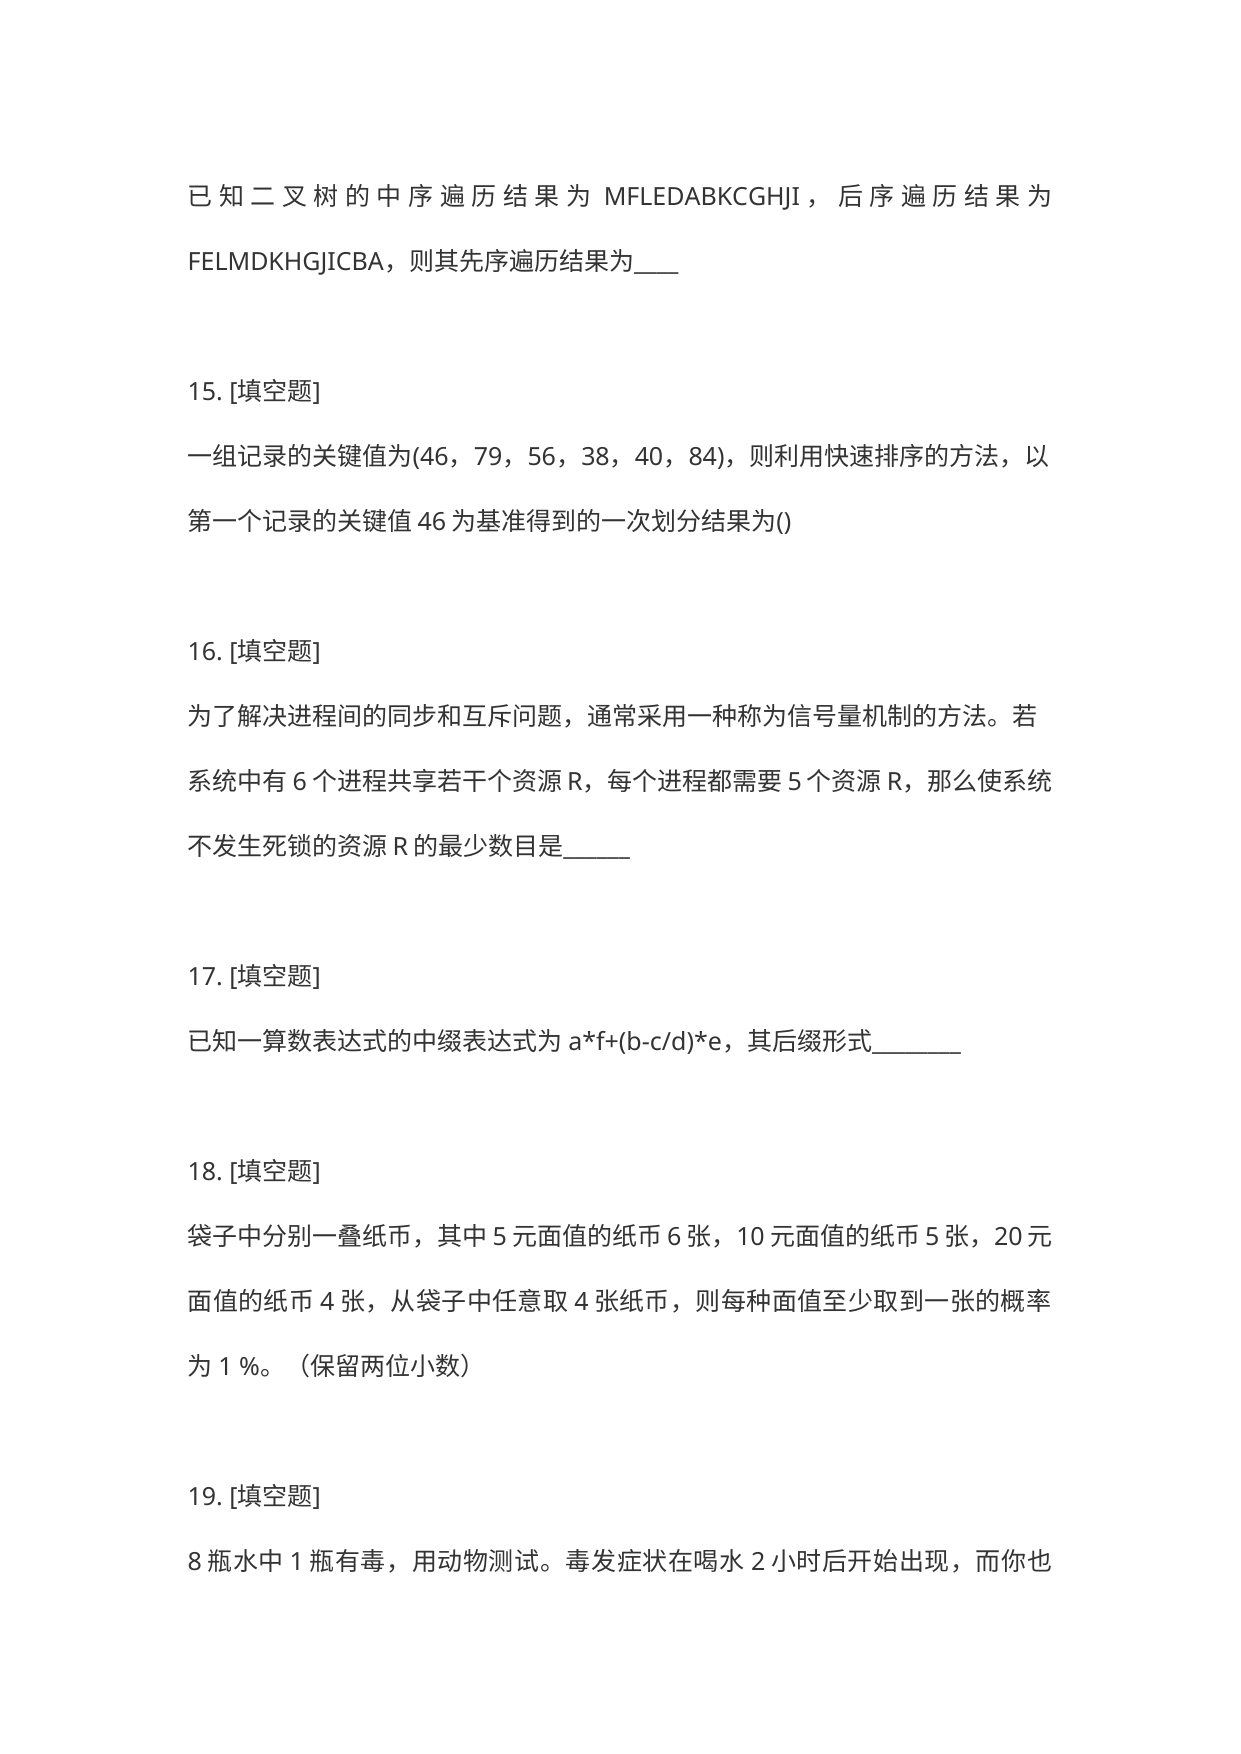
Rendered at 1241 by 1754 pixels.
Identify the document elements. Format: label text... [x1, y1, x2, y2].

text 17. [填空题] [187, 942, 1053, 1007]
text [187, 1527, 1053, 1592]
text 16. [填空题] [187, 617, 1053, 682]
text 15. [填空题] [187, 357, 1053, 422]
text 袋子中分别一叠纸币，其中5元面值的纸币6张，10元面值的纸币5张，20元面值的纸币4张，从袋子中任意取4张纸币，则每种面值至少取到一张的概率为 1 %。（保留两位小数） [187, 1202, 1053, 1397]
text 已知二叉树的中序遍历结果为MFLEDABKCGHJI，后序遍历结果为FELMDKHGJICBA，则其先序遍历结果为____ [187, 162, 1053, 292]
text 为了解决进程间的同步和互斥问题，通常采用一种称为信号量机制的方法。若系统中有6个进程共享若干个资源R，每个进程都需要5个资源R，那么使系统不发生死锁的资源R的最少数目是______ [187, 682, 1053, 877]
text 19. [填空题] [187, 1462, 1053, 1527]
text 一组记录的关键值为(46，79，56，38，40，84)，则利用快速排序的方法，以第一个记录的关键值46为基准得到的一次划分结果为() [187, 422, 1053, 552]
text 18. [填空题] [187, 1137, 1053, 1202]
text 已知一算数表达式的中缀表达式为 a*f+(b-c/d)*e，其后缀形式________ [187, 1007, 1053, 1072]
